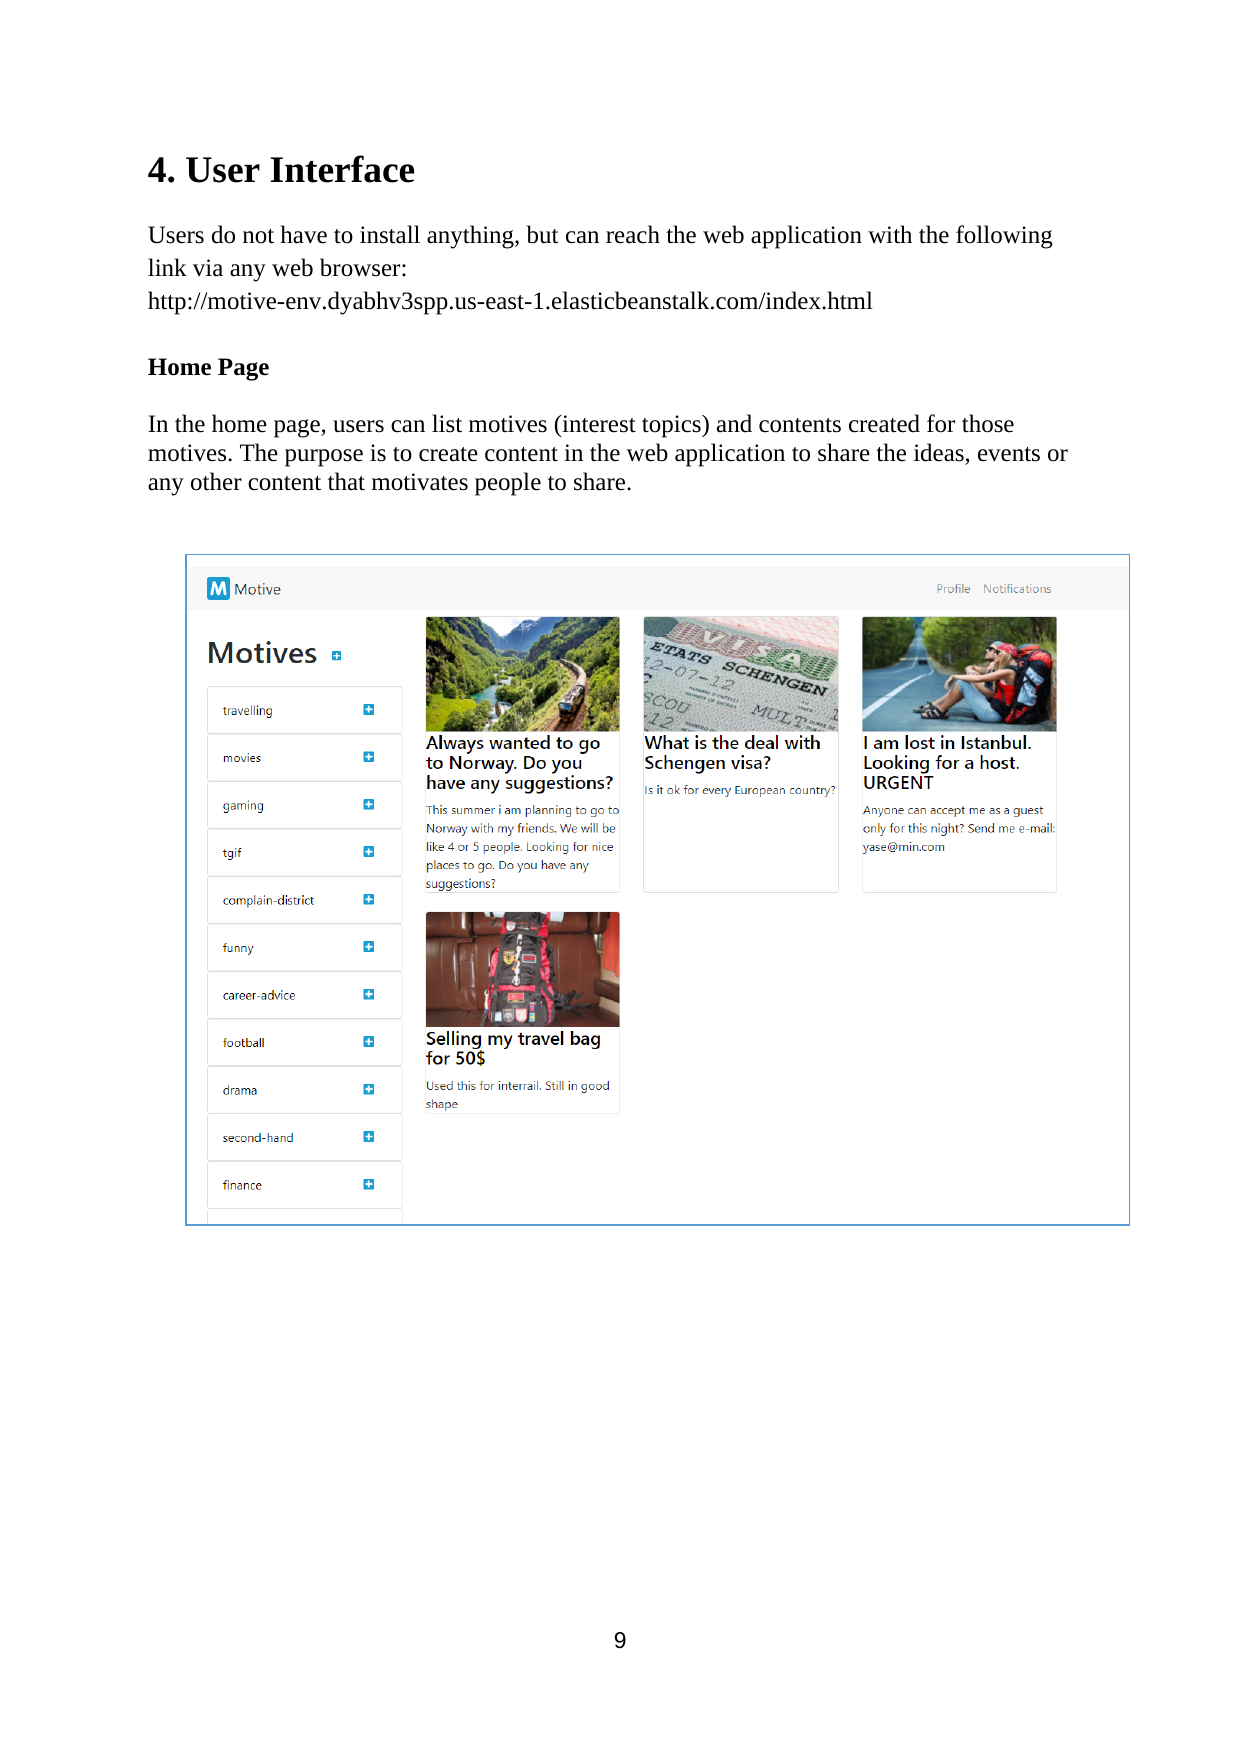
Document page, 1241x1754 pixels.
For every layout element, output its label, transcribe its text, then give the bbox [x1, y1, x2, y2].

text http://motive-env.dyabhv3spp.us-east-1.elasticbeanstalk.com/index.html [148, 286, 1093, 315]
text In the home page, users can list motives (interest topics) and contents created for those motives. The purpose is to create content in the web application to share the ideas, events or any other content that motivates people to share. [148, 409, 1093, 496]
subtitle User Interface [148, 148, 1093, 191]
text Users do not have to install anything, but can reach the web application with the following link via any web browser: [148, 220, 1093, 282]
text Home Page [148, 352, 1093, 381]
picture [187, 555, 1129, 1224]
